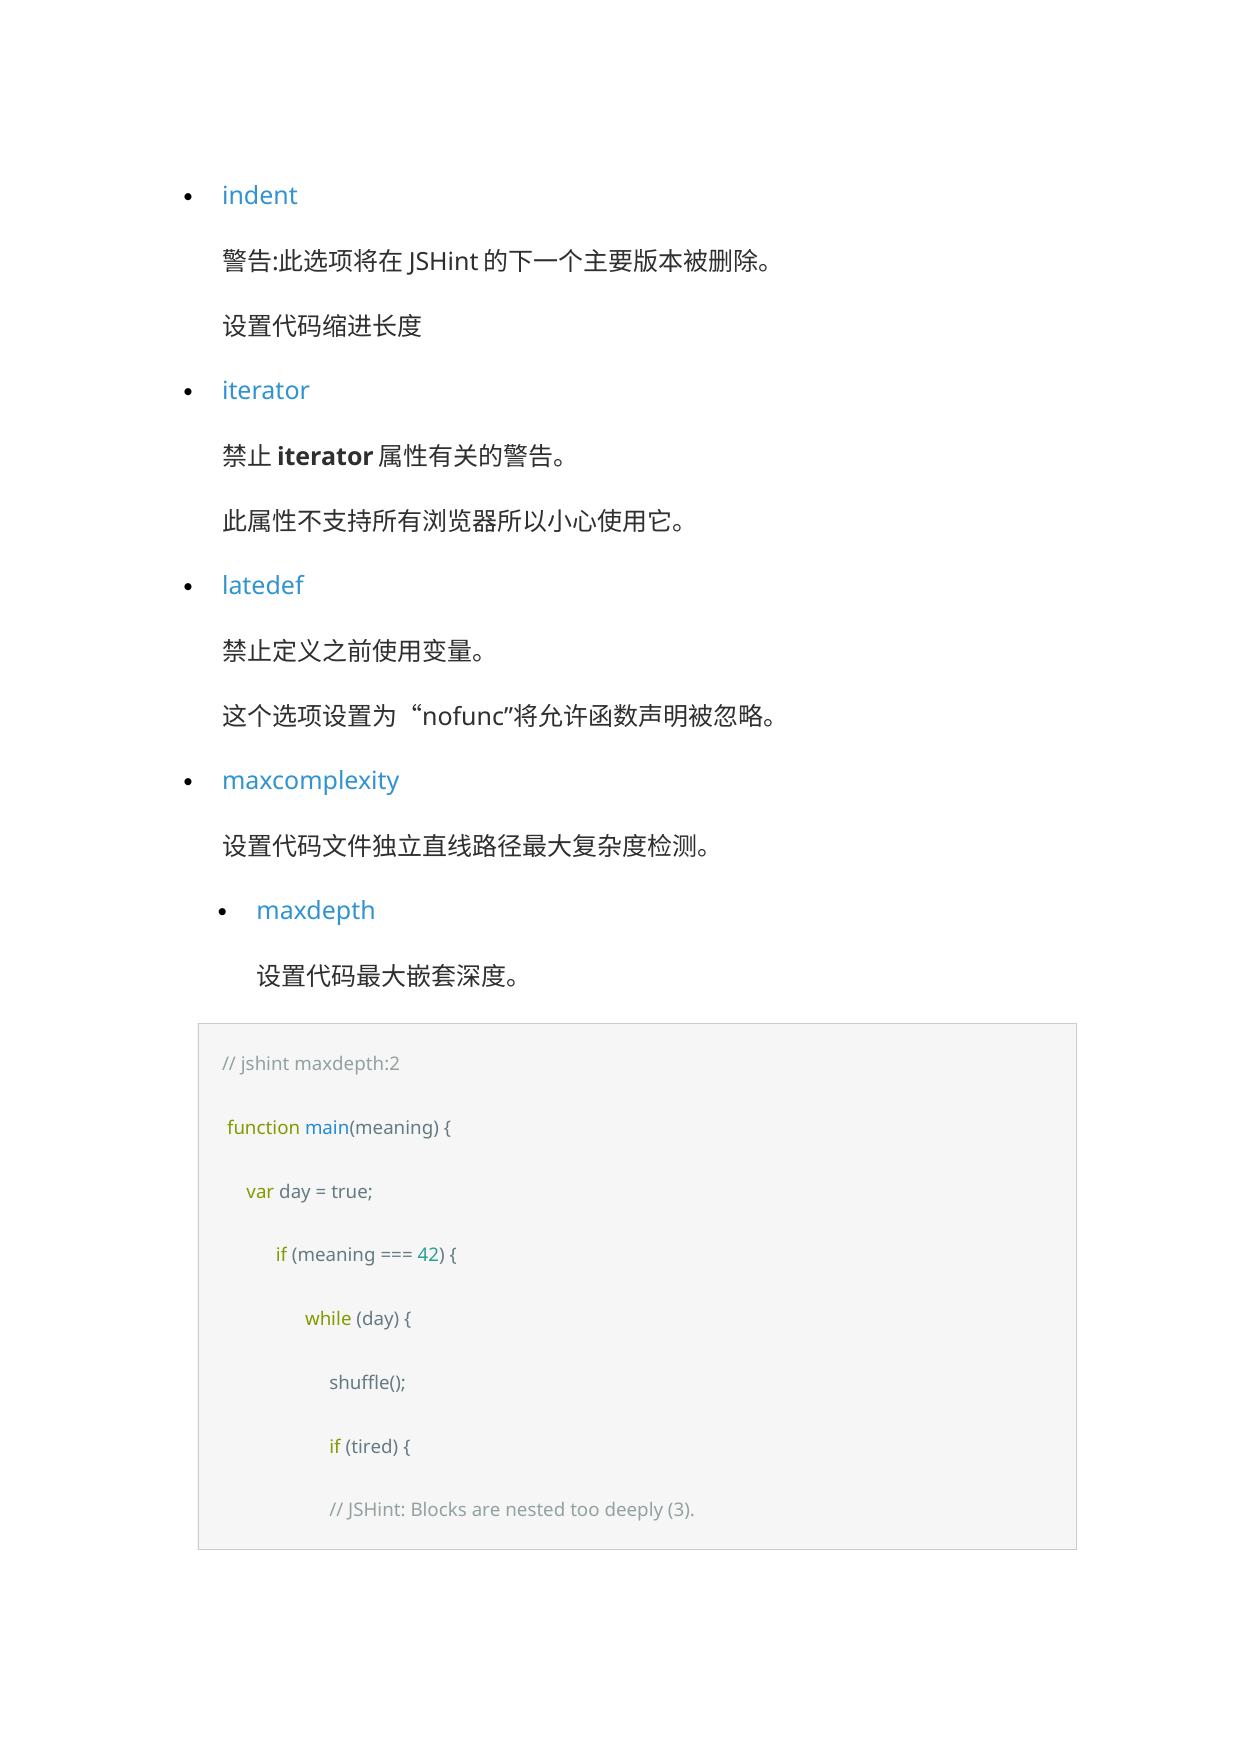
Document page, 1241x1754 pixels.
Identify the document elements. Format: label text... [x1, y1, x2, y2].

list maxcomplexity 设置代码文件独立直线路径最大复杂度检测。 [184, 747, 1053, 877]
text var day = true; [199, 1150, 1076, 1207]
text while (day) { [199, 1278, 1076, 1334]
text function main(meaning) { [199, 1086, 1076, 1143]
text if (tired) { [199, 1405, 1076, 1462]
list maxdepth 设置代码最大嵌套深度。 [219, 877, 1053, 1007]
list latedef 禁止定义之前使用变量。 这个选项设置为“nofunc”将允许函数声明被忽略。 [184, 552, 1053, 747]
text if (meaning === 42) { [199, 1214, 1076, 1271]
text // JSHint: Blocks are nested too deeply (3). [199, 1469, 1076, 1549]
list iterator 禁止iterator属性有关的警告。 此属性不支持所有浏览器所以小心使用它。 [184, 357, 1053, 552]
text shuffle(); [199, 1341, 1076, 1398]
text // jshint maxdepth:2 [199, 1024, 1076, 1079]
list indent 警告:此选项将在JSHint的下一个主要版本被删除。 设置代码缩进长度 [184, 162, 1053, 357]
